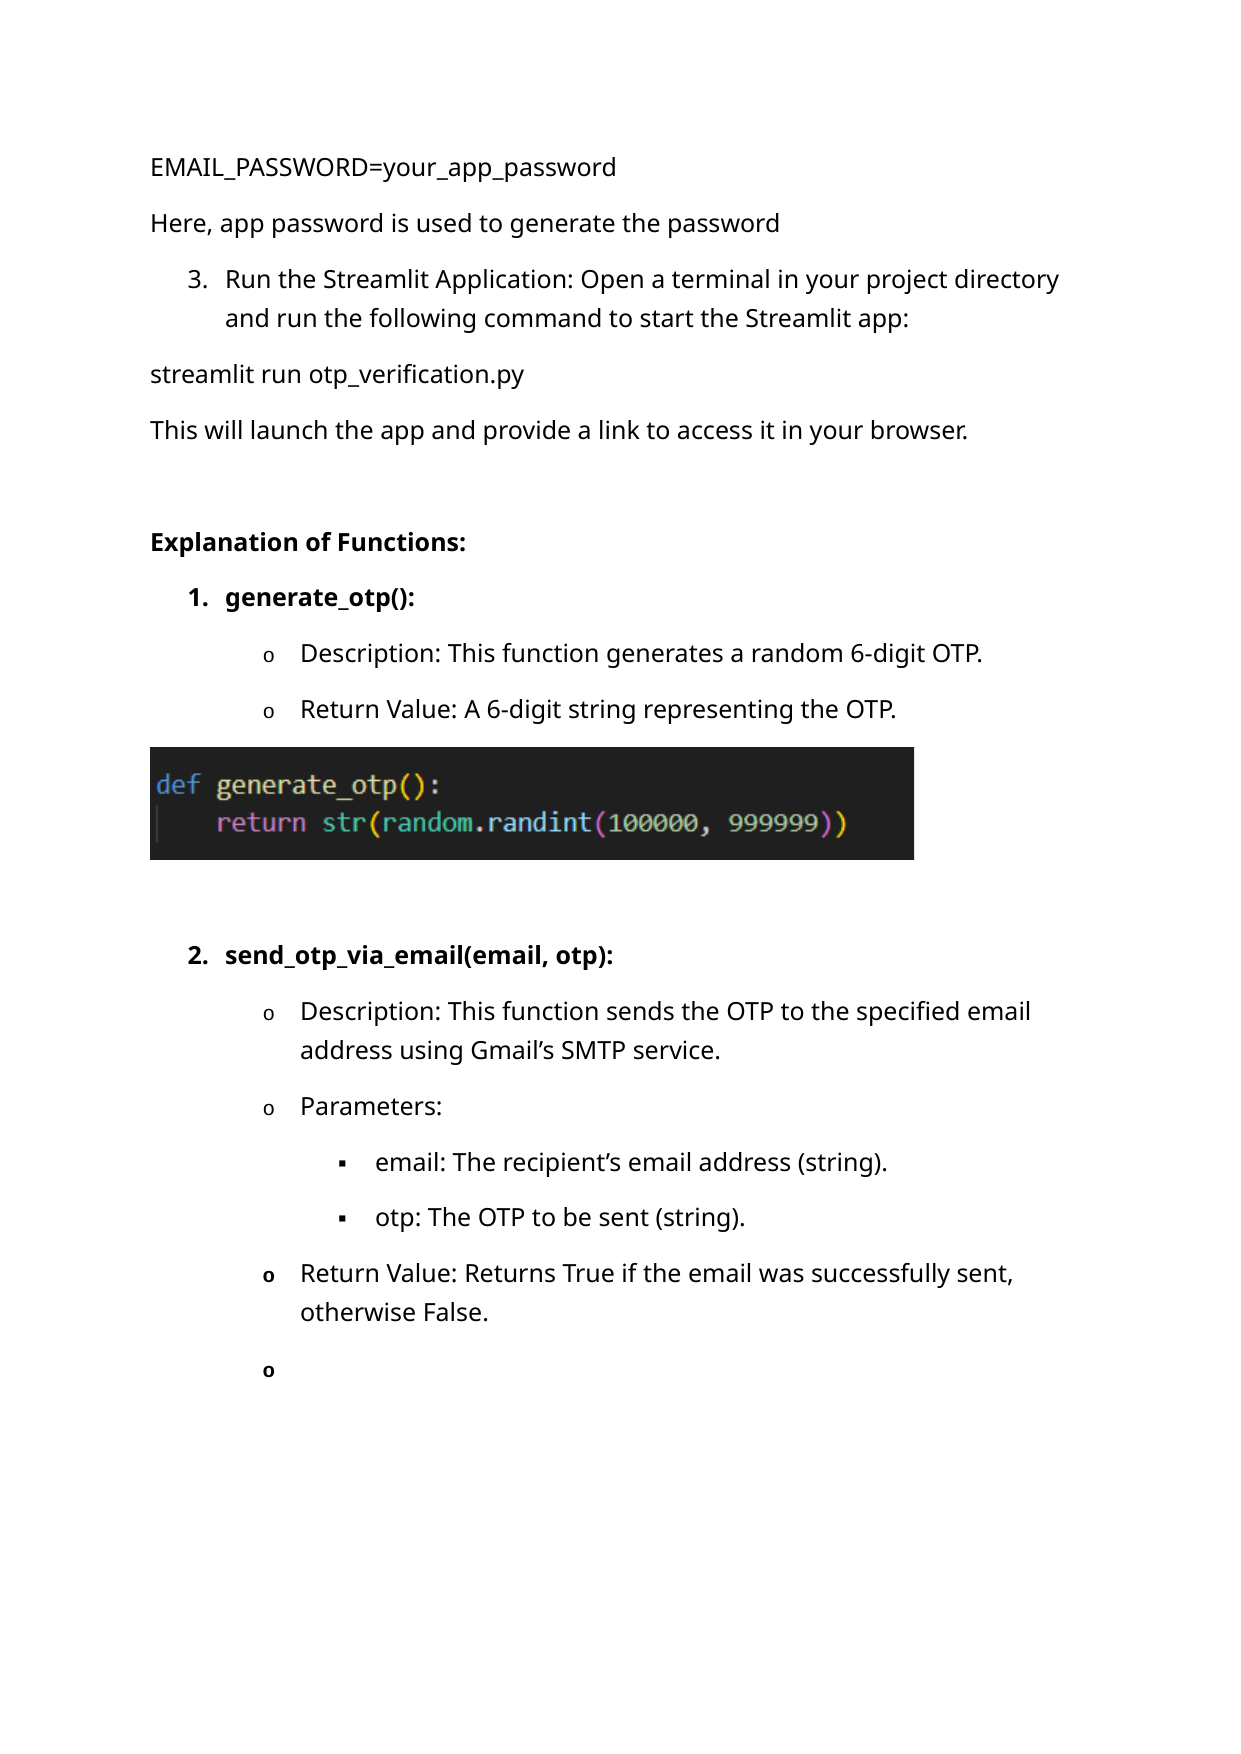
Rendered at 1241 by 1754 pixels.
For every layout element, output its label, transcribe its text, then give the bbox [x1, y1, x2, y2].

text Here, app password is used to generate the password [150, 206, 1090, 240]
list Description: This function generates a random 6-digit OTP. [262, 636, 1090, 670]
picture [150, 747, 915, 860]
list otp: The OTP to be sent (string). [337, 1200, 1090, 1234]
text Explanation of Functions: [150, 524, 1090, 558]
list Return Value: A 6-digit string representing the OTP. [262, 692, 1090, 726]
text This will launch the app and provide a link to access it in your browser. [150, 412, 1090, 447]
list generate_otp(): [187, 580, 1090, 614]
list Run the Streamlit Application: Open a terminal in your project directory and run the following command to start the Streamlit app: [187, 262, 1090, 335]
text streamlit run otp_verification.py [150, 357, 1090, 391]
text EMAIL_PASSWORD=your_app_password [150, 150, 1090, 184]
list Description: This function sends the OTP to the specified email address using Gmail’s SMTP service. [262, 993, 1090, 1067]
list Parameters: [262, 1088, 1090, 1122]
list send_otp_via_email(email, otp): [187, 938, 1090, 972]
list Return Value: Returns True if the email was successfully sent, otherwise False. [262, 1256, 1090, 1329]
list email: The recipient’s email address (string). [337, 1144, 1090, 1178]
